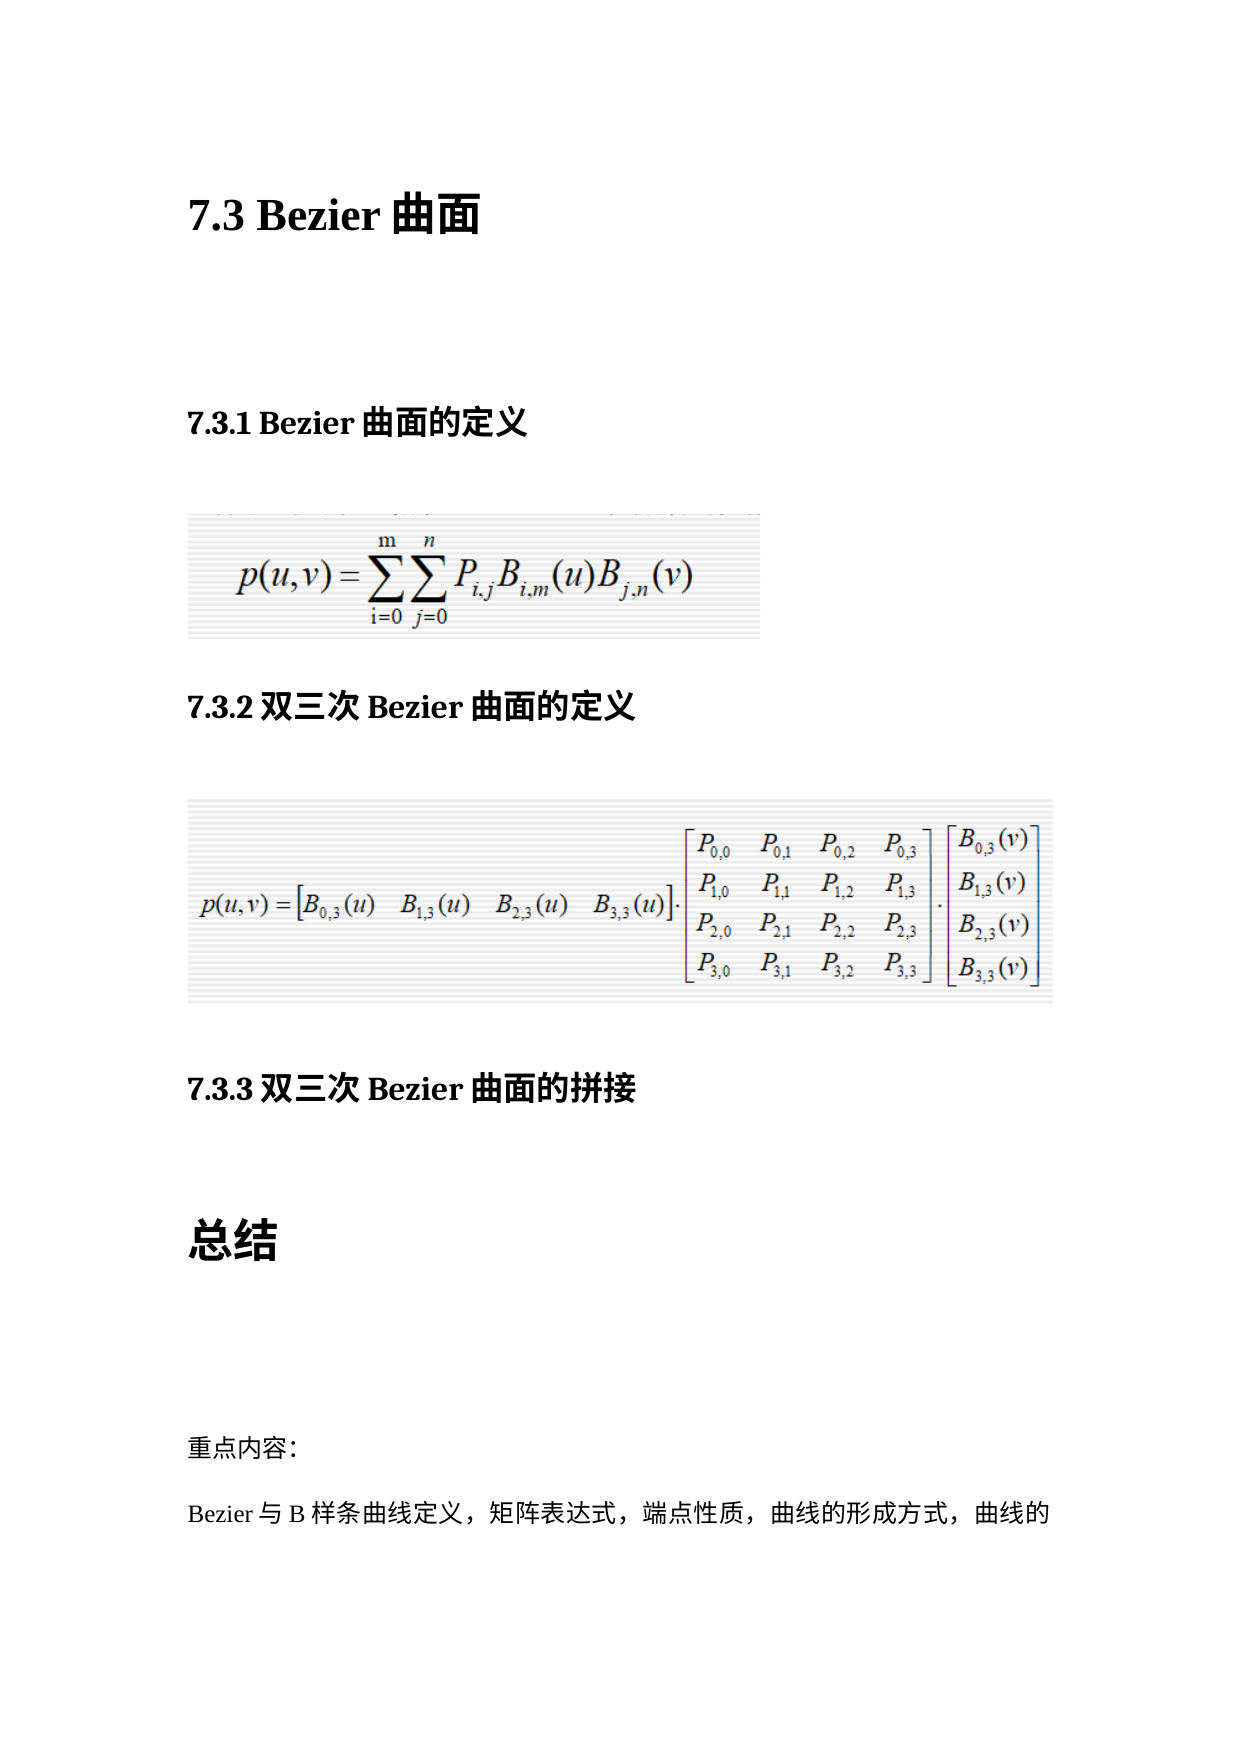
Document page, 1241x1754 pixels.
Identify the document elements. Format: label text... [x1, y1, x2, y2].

picture [187, 514, 761, 639]
subtitle 7.3 Bezier曲面 [187, 162, 1053, 259]
text 重点内容： [187, 1414, 1053, 1479]
subtitle 7.3.1 Bezier曲面的定义 [187, 387, 1053, 452]
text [187, 1479, 1053, 1544]
subtitle 7.3.2 双三次Bezier曲面的定义 [187, 672, 1053, 737]
picture [187, 798, 1053, 1004]
subtitle 总结 [187, 1189, 1053, 1286]
subtitle 7.3.3 双三次Bezier曲面的拼接 [187, 1053, 1053, 1118]
